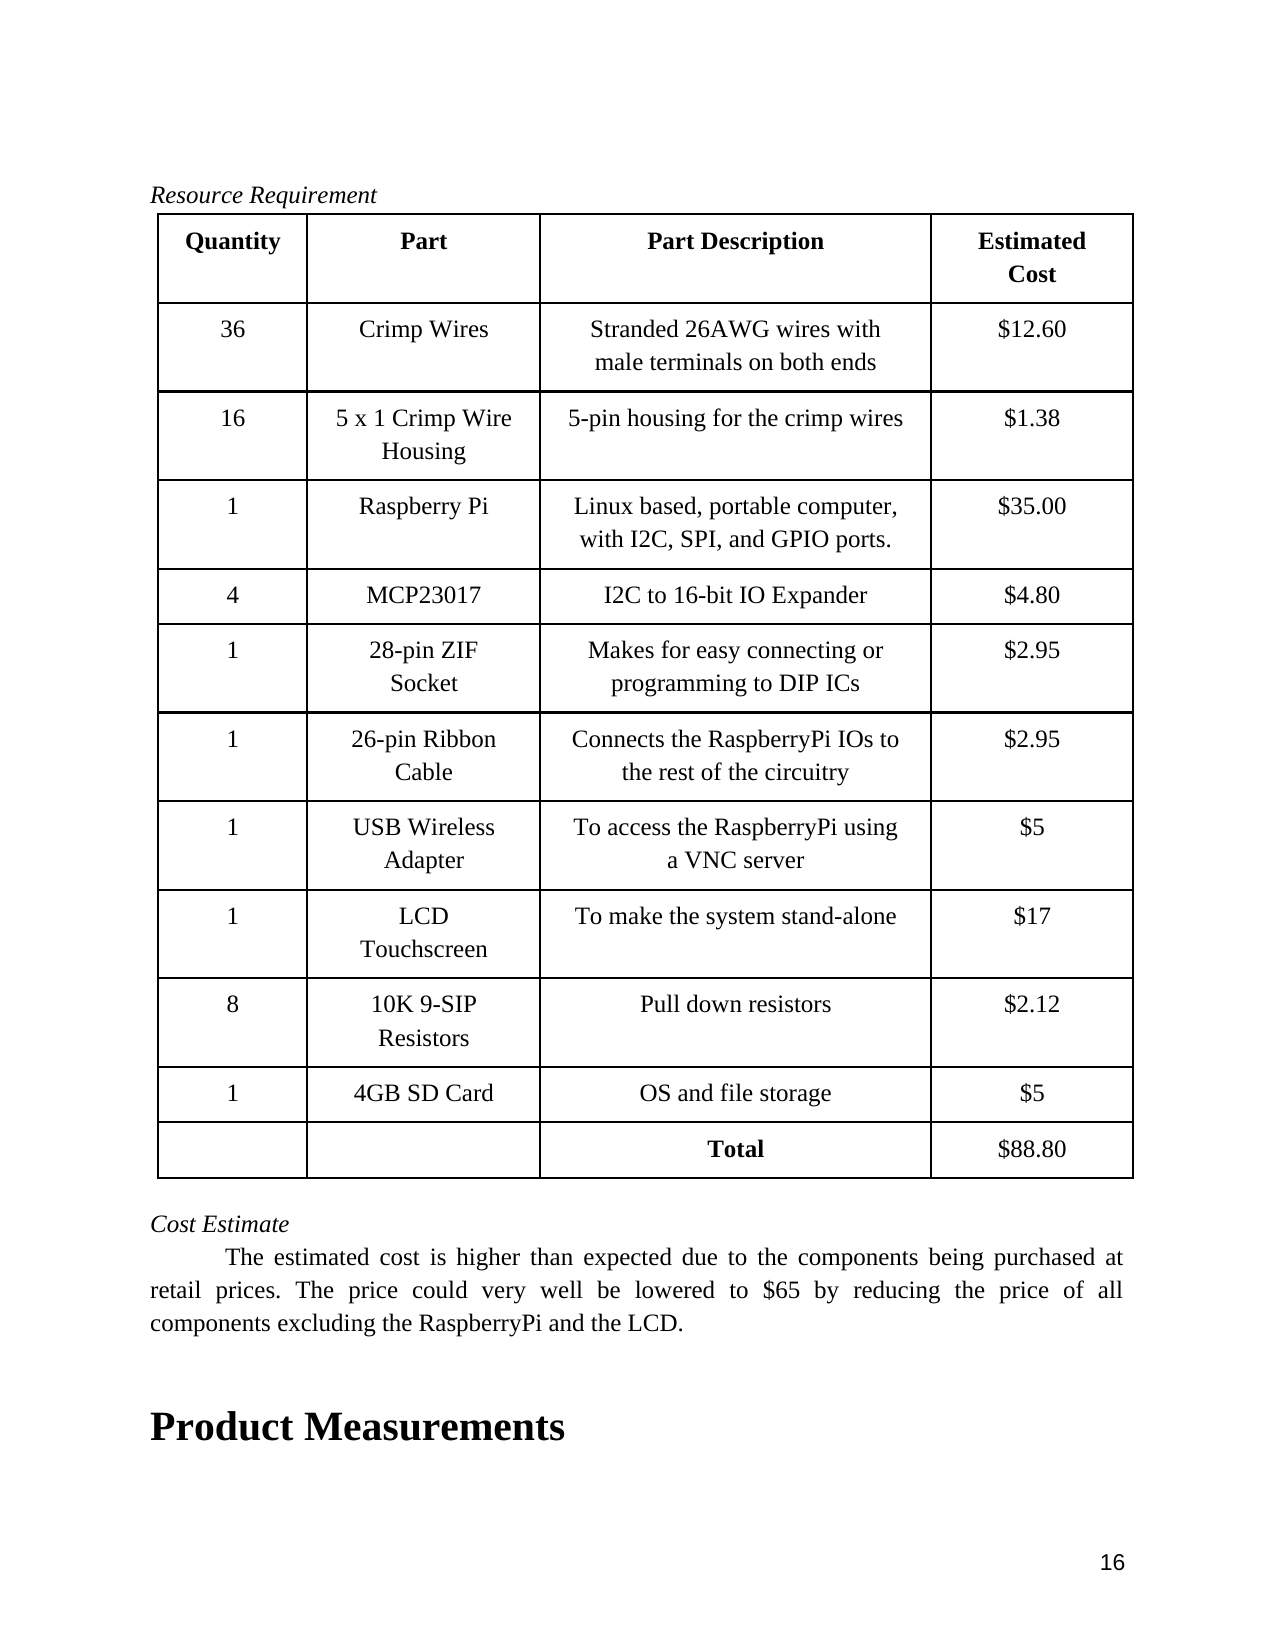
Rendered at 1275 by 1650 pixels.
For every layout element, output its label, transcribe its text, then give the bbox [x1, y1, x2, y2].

table_cell Connects the RaspberryPi IOs to the rest of the circuitry [541, 714, 930, 800]
table_cell 10K 9-SIP Resistors [308, 979, 539, 1066]
table_cell 8 [159, 979, 306, 1066]
table_cell [308, 1123, 539, 1177]
table_cell 16 [159, 393, 306, 479]
table_cell 28-pin ZIF Socket [308, 625, 539, 711]
table_cell 4GB SD Card [308, 1068, 539, 1121]
table_cell MCP23017 [308, 570, 539, 623]
table_header Part [308, 215, 539, 302]
table_cell Makes for easy connecting or programming to DIP ICs [541, 625, 930, 711]
table_header Quantity [159, 215, 306, 302]
table_cell $2.95 [932, 714, 1132, 800]
table_cell Pull down resistors [541, 979, 930, 1066]
table_cell To make the system stand-alone [541, 891, 930, 977]
table_cell [159, 1123, 306, 1177]
table_cell 1 [159, 1068, 306, 1121]
table_cell OS and file storage [541, 1068, 930, 1121]
table_cell 1 [159, 802, 306, 888]
table_cell 36 [159, 304, 306, 390]
table_cell 1 [159, 625, 306, 711]
table_cell 26-pin Ribbon Cable [308, 714, 539, 800]
text Product Measurements [150, 1401, 1125, 1449]
table_cell I2C to 16-bit IO Expander [541, 570, 930, 623]
table_header Part Description [541, 215, 930, 302]
table_cell $17 [932, 891, 1132, 977]
table_cell Linux based, portable computer, with I2C, SPI, and GPIO ports. [541, 481, 930, 567]
table_cell Stranded 26AWG wires with male terminals on both ends [541, 304, 930, 390]
table_cell $1.38 [932, 393, 1132, 479]
text Cost Estimate [150, 1209, 1125, 1238]
table_header Estimated Cost [932, 215, 1132, 302]
table_cell $12.60 [932, 304, 1132, 390]
table_cell USB Wireless Adapter [308, 802, 539, 888]
table_cell $5 [932, 802, 1132, 888]
table_cell 1 [159, 481, 306, 567]
table_cell $35.00 [932, 481, 1132, 567]
table_cell 4 [159, 570, 306, 623]
table_cell Crimp Wires [308, 304, 539, 390]
table_cell LCD Touchscreen [308, 891, 539, 977]
table_cell 1 [159, 891, 306, 977]
table_cell To access the RaspberryPi using a VNC server [541, 802, 930, 888]
text Resource Requirement [150, 180, 1125, 209]
table_cell Raspberry Pi [308, 481, 539, 567]
table_cell $5 [932, 1068, 1132, 1121]
table_cell 5 x 1 Crimp Wire Housing [308, 393, 539, 479]
text The estimated cost is higher than expected due to the components being purchased at retail prices. The price could very well be lowered to $65 by reducing the price of all components excluding the RaspberryPi and the LCD. [150, 1304, 1125, 1337]
table_cell 1 [159, 714, 306, 800]
table_cell $2.95 [932, 625, 1132, 711]
table_cell $2.12 [932, 979, 1132, 1066]
table_cell 5-pin housing for the crimp wires [541, 393, 930, 479]
text The estimated cost is higher than expected due to the components being purchased at retail prices. The price could very well be lowered to $65 by reducing the price of all components excluding the RaspberryPi and the LCD. [150, 1242, 1125, 1275]
table_cell Total [541, 1123, 930, 1177]
table_cell $88.80 [932, 1123, 1132, 1177]
table_cell $4.80 [932, 570, 1132, 623]
